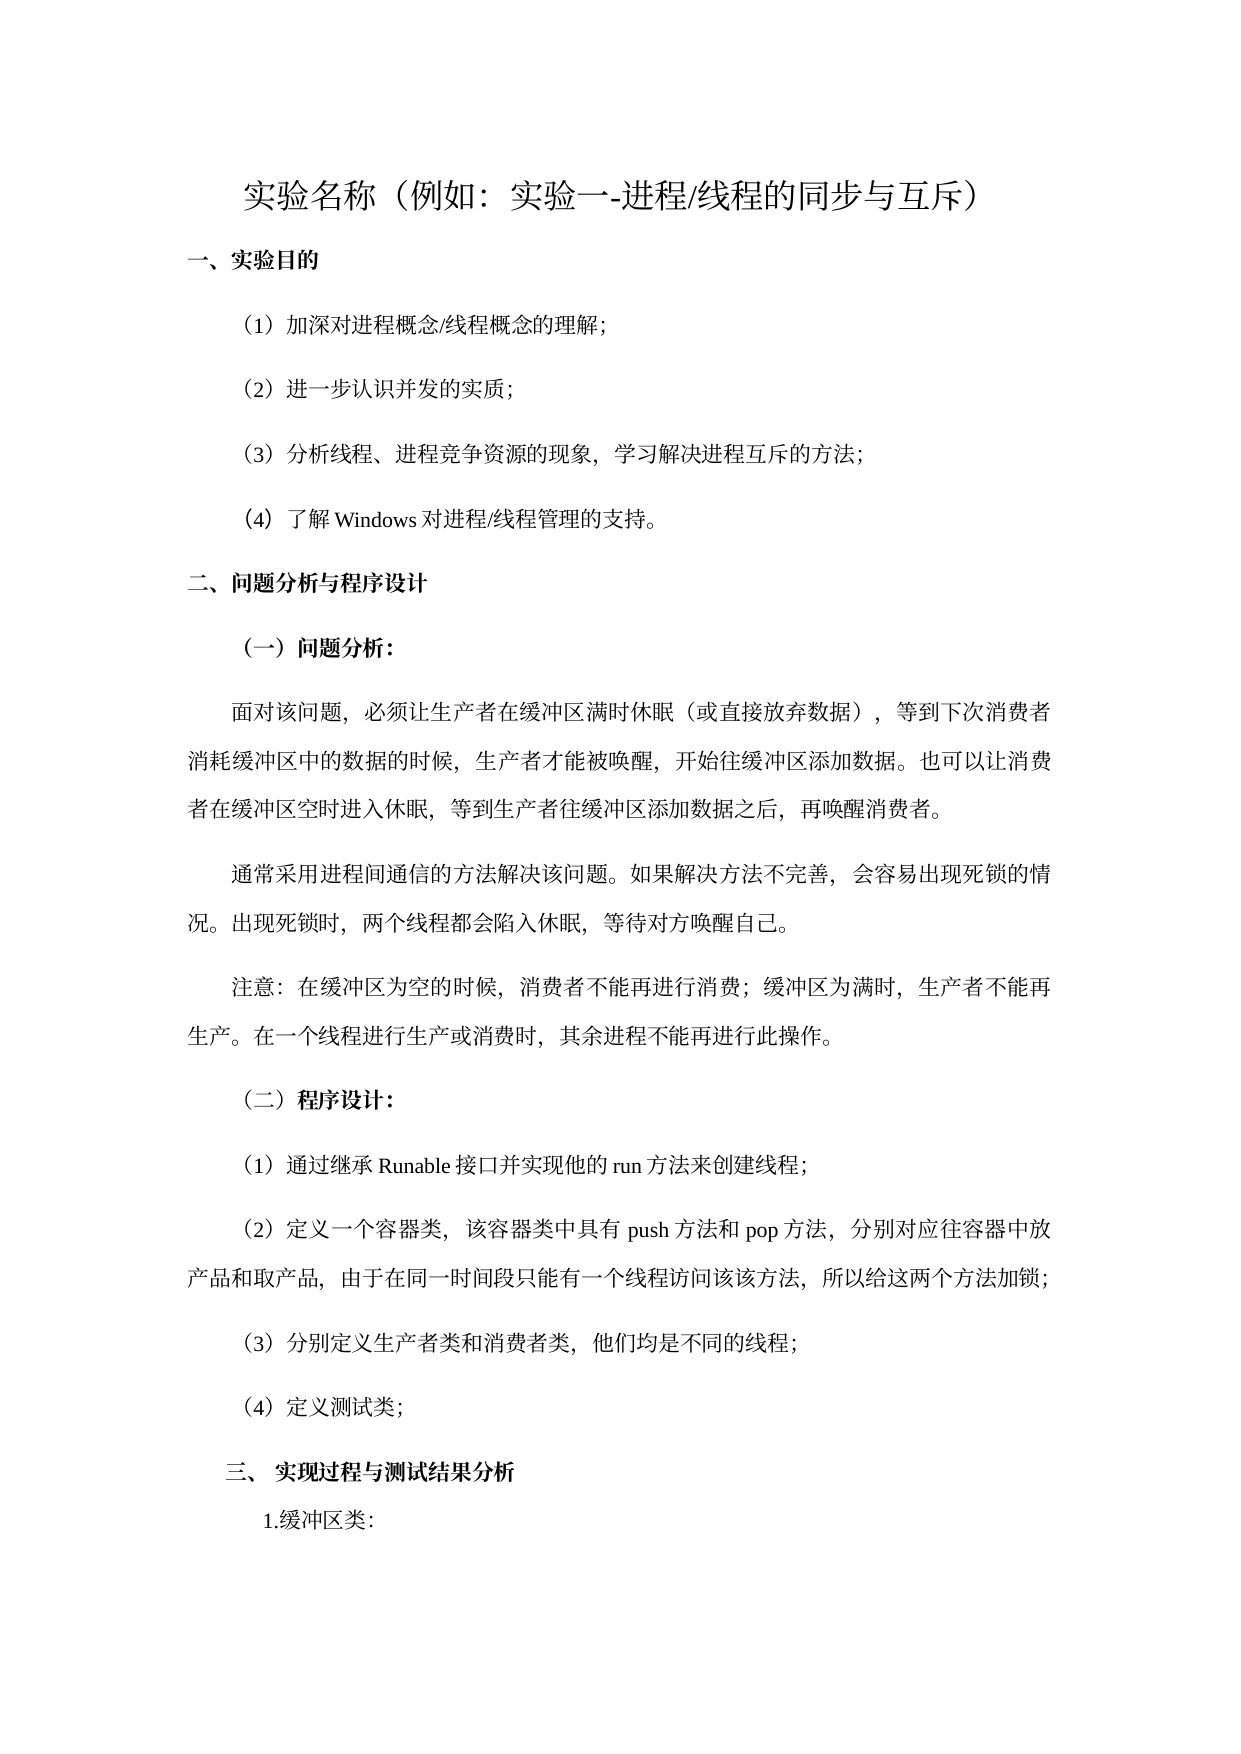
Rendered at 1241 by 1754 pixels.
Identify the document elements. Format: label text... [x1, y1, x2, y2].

text （二）程序设计： [187, 1083, 1053, 1116]
list 分别定义生产者类和消费者类，他们均是不同的线程； [187, 1325, 1053, 1358]
text （一）问题分析： [187, 630, 1053, 663]
text 注意：在缓冲区为空的时候，消费者不能再进行消费；缓冲区为满时，生产者不能再生产。在一个线程进行生产或消费时，其余进程不能再进行此操作。 [187, 970, 1053, 1051]
text 一、实验目的 [187, 243, 1053, 276]
list 通过继承Runable接口并实现他的run方法来创建线程； [187, 1148, 1053, 1180]
list 定义测试类； [187, 1390, 1053, 1422]
list 实现过程与测试结果分析 [225, 1454, 1053, 1487]
text 面对该问题，必须让生产者在缓冲区满时休眠（或直接放弃数据），等到下次消费者消耗缓冲区中的数据的时候，生产者才能被唤醒，开始往缓冲区添加数据。也可以让消费者在缓冲区空时进入休眠，等到生产者往缓冲区添加数据之后，再唤醒消费者。 [187, 695, 1053, 825]
list 进一步认识并发的实质； [187, 372, 1053, 405]
text 通常采用进程间通信的方法解决该问题。如果解决方法不完善，会容易出现死锁的情况。出现死锁时，两个线程都会陷入休眠，等待对方唤醒自己。 [187, 857, 1053, 938]
list 1.缓冲区类： [262, 1502, 1053, 1535]
list 分析线程、进程竞争资源的现象，学习解决进程互斥的方法； [187, 437, 1053, 469]
list 定义一个容器类，该容器类中具有push方法和pop方法，分别对应往容器中放产品和取产品，由于在同一时间段只能有一个线程访问该该方法，所以给这两个方法加锁； [187, 1212, 1053, 1293]
list 了解Windows对进程/线程管理的支持。 [187, 501, 1053, 534]
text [187, 162, 1053, 227]
list 加深对进程概念/线程概念的理解； [187, 308, 1053, 340]
text 二、问题分析与程序设计 [187, 566, 1053, 598]
